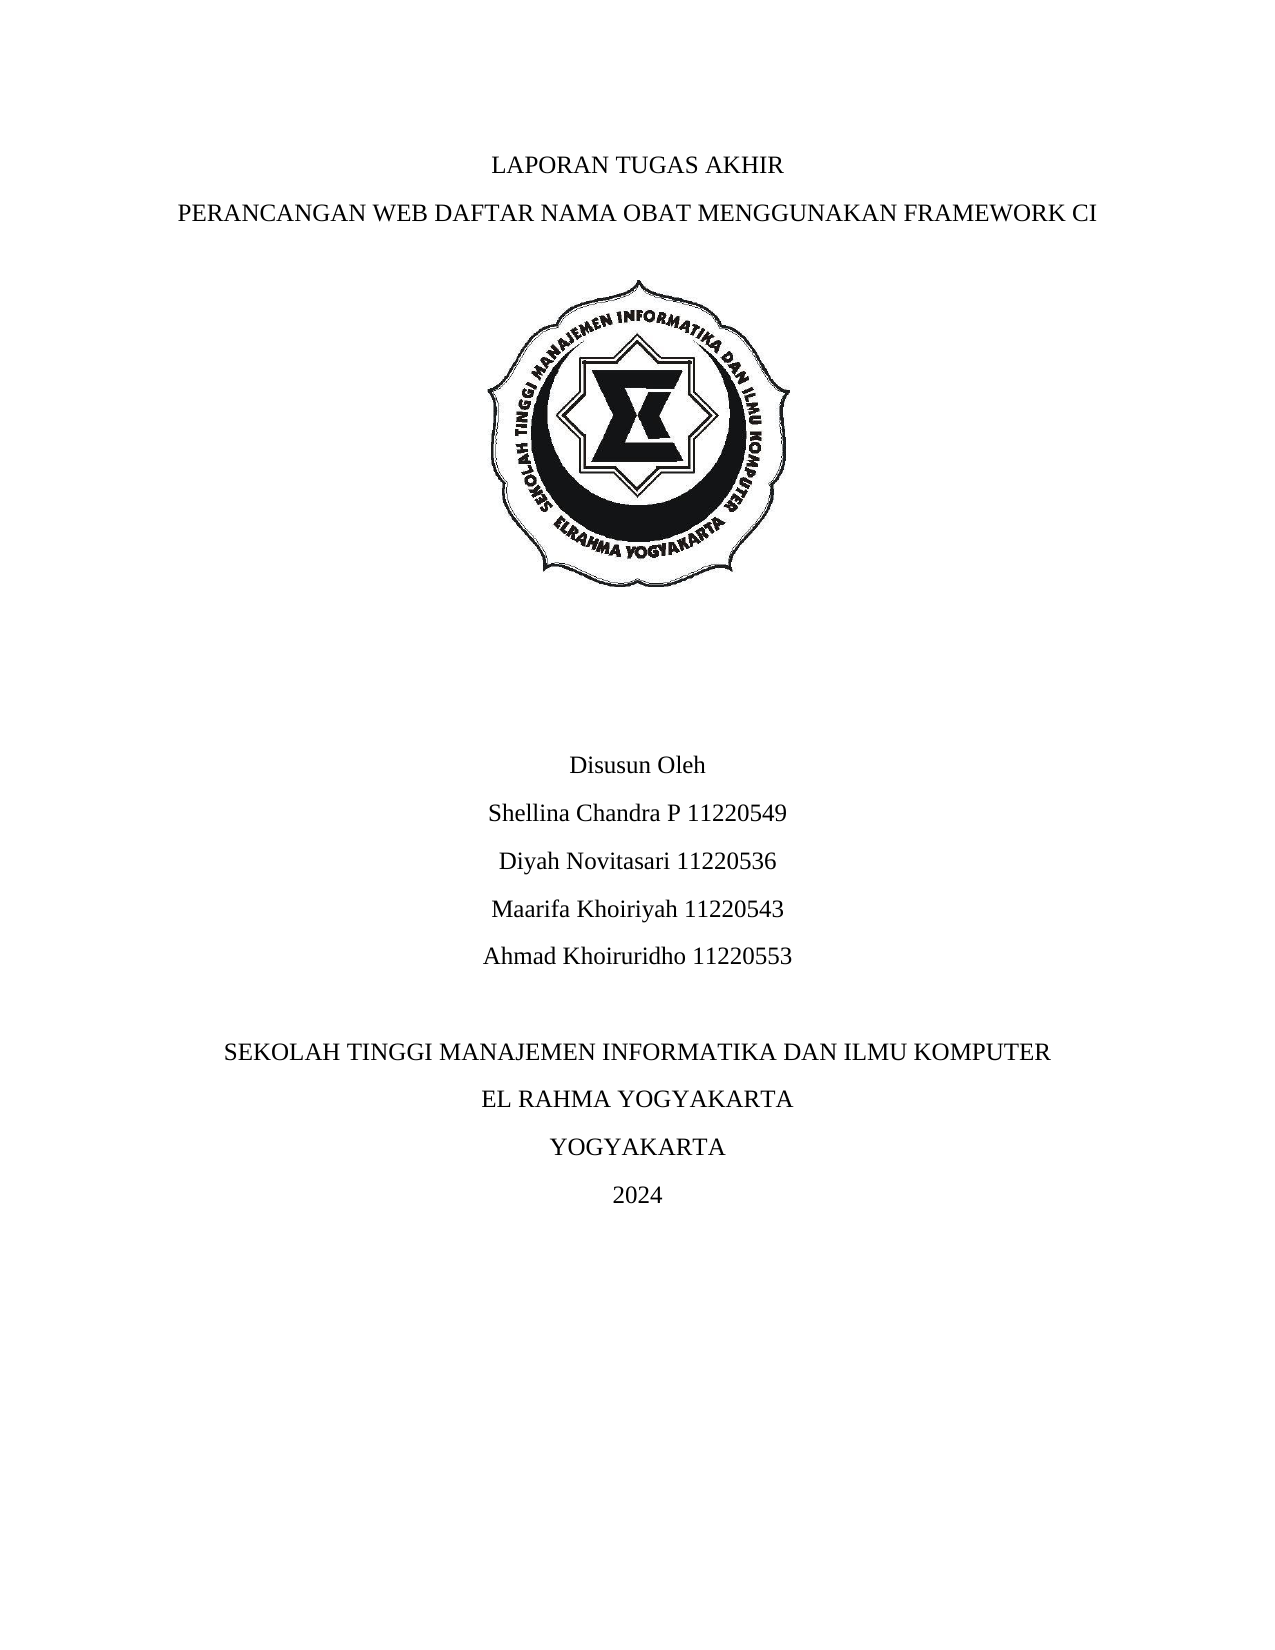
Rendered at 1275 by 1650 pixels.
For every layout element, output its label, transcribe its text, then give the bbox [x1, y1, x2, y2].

text LAPORAN TUGAS AKHIR [150, 150, 1125, 179]
text Disusun Oleh [150, 751, 1125, 779]
text 2024 [150, 1180, 1125, 1209]
text Diyah Novitasari 11220536 [150, 846, 1125, 875]
text SEKOLAH TINGGI MANAJEMEN INFORMATIKA DAN ILMU KOMPUTER [150, 1037, 1125, 1066]
text EL RAHMA YOGYAKARTA [150, 1084, 1125, 1113]
text Shellina Chandra P 11220549 [150, 798, 1125, 827]
text Ahmad Khoiruridho 11220553 [150, 941, 1125, 970]
picture [487, 280, 790, 587]
text Maarifa Khoiriyah 11220543 [150, 894, 1125, 922]
text PERANCANGAN WEB DAFTAR NAMA OBAT MENGGUNAKAN FRAMEWORK CI [150, 198, 1125, 226]
text YOGYAKARTA [150, 1132, 1125, 1161]
